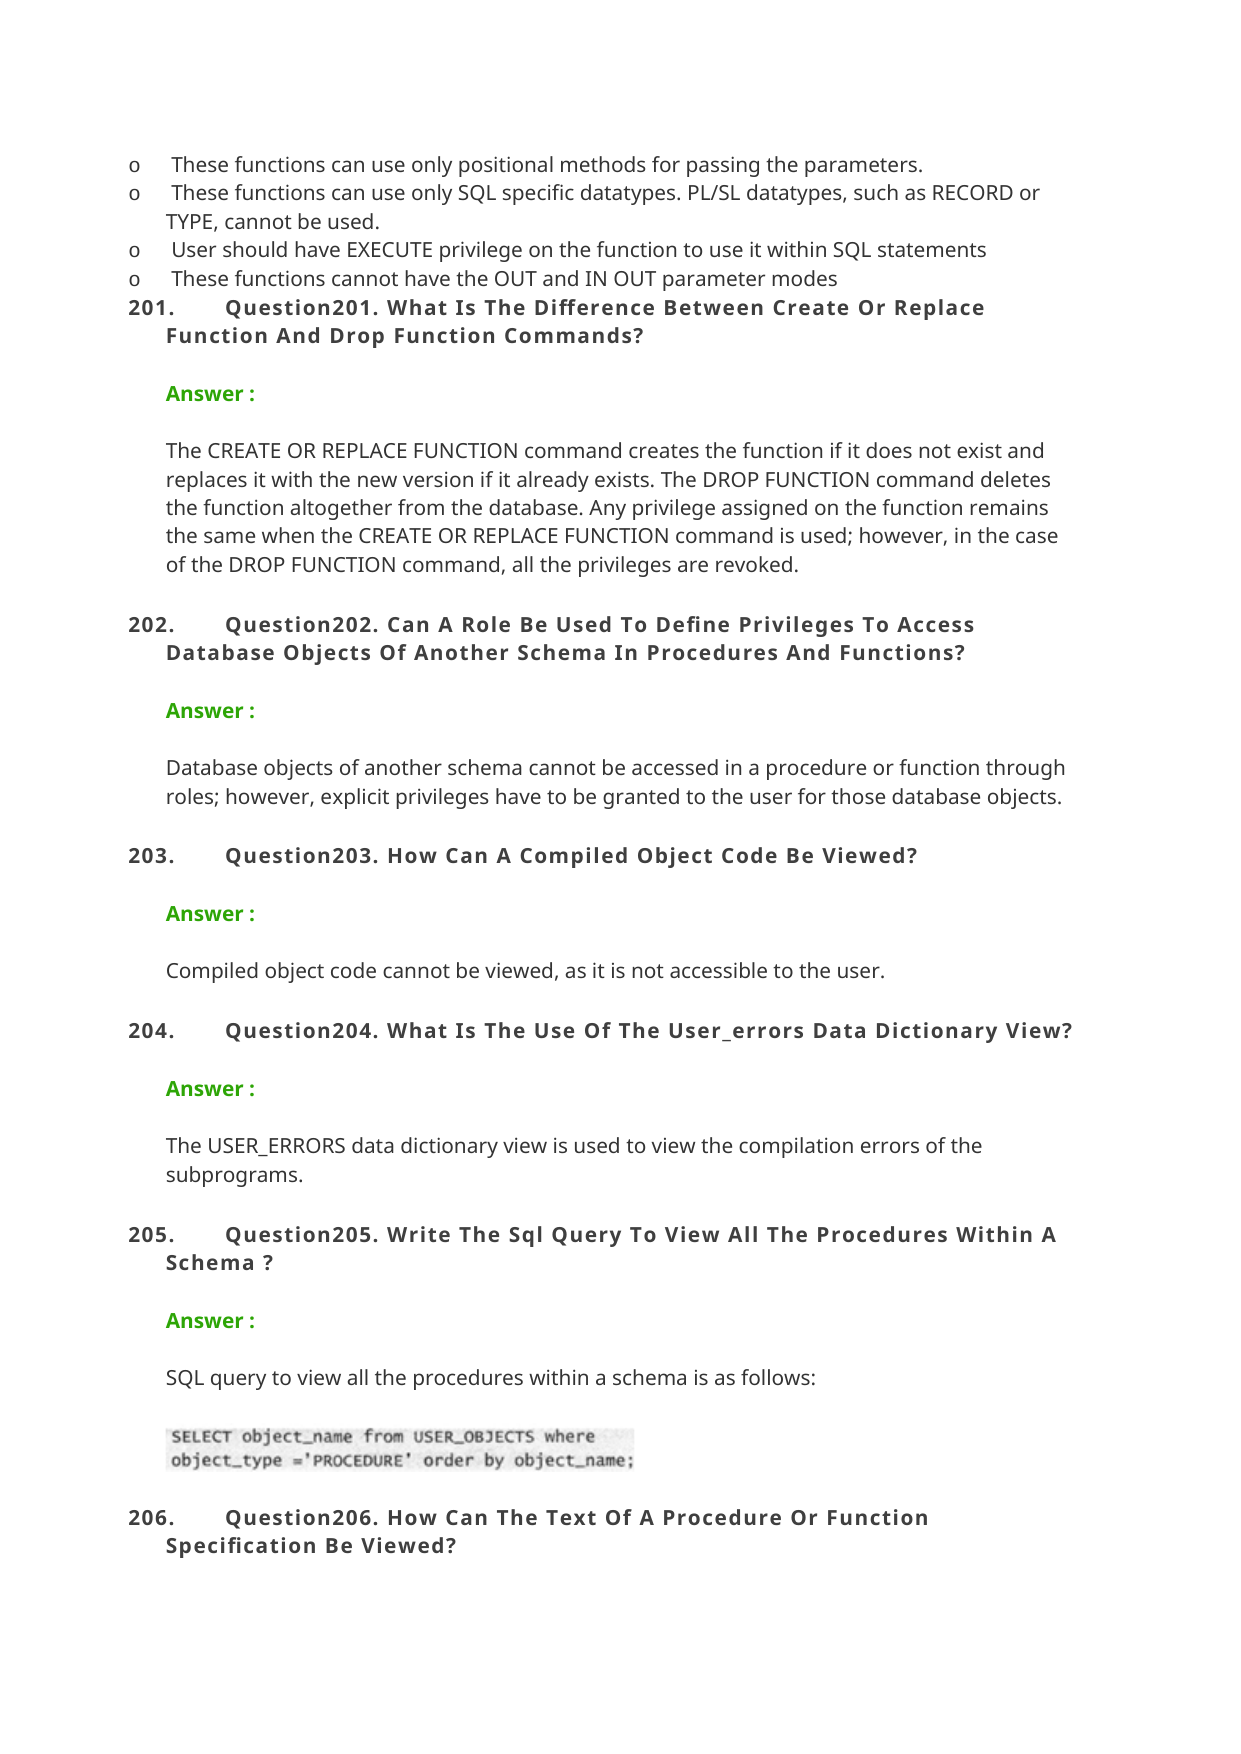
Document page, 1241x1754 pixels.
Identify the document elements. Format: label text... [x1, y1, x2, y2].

text The USER_ERRORS data dictionary view is used to view the compilation errors of the subprograms. [166, 1132, 1074, 1188]
text The CREATE OR REPLACE FUNCTION command creates the function if it does not exist and replaces it with the new version if it already exists. The DROP FUNCTION command deletes the function altogether from the database. Any privilege assigned on the function remains the same when the CREATE OR REPLACE FUNCTION command is used; however, in the case of the DROP FUNCTION command, all the privileges are revoked. [166, 436, 1074, 578]
list Question203. How Can A Compiled Object Code Be Viewed? [128, 841, 1074, 870]
list These functions can use only positional methods for passing the parameters. [128, 150, 1074, 178]
list These functions cannot have the OUT and IN OUT parameter modes [128, 264, 1074, 293]
picture [165, 1423, 635, 1472]
list User should have EXECUTE privilege on the function to use it within SQL statements [128, 236, 1074, 264]
list Question206. How Can The Text Of A Procedure Or Function Specification Be Viewed? [128, 1503, 1074, 1559]
list Question201. What Is The Difference Between Create Or Replace Function And Drop Function Commands? [128, 293, 1074, 349]
text Database objects of another schema cannot be accessed in a procedure or function through roles; however, explicit privileges have to be granted to the user for those database objects. [166, 753, 1074, 810]
list Question204. What Is The Use Of The User_errors Data Dictionary View? [128, 1016, 1074, 1045]
list Question202. Can A Role Be Used To Define Privileges To Access Database Objects Of Another Schema In Procedures And Functions? [128, 610, 1074, 667]
text Compiled object code cannot be viewed, as it is not accessible to the user. [166, 957, 1074, 985]
text Answer : [166, 899, 1074, 927]
text Answer : [166, 1306, 1074, 1334]
list These functions can use only SQL specific datatypes. PL/SL datatypes, such as RECORD or TYPE, cannot be used. [128, 178, 1074, 236]
list Question205. Write The Sql Query To View All The Procedures Within A Schema ? [128, 1220, 1074, 1277]
text SQL query to view all the procedures within a schema is as follows: [166, 1363, 1074, 1392]
text Answer : [166, 1074, 1074, 1102]
text Answer : [166, 696, 1074, 724]
text Answer : [166, 379, 1074, 407]
